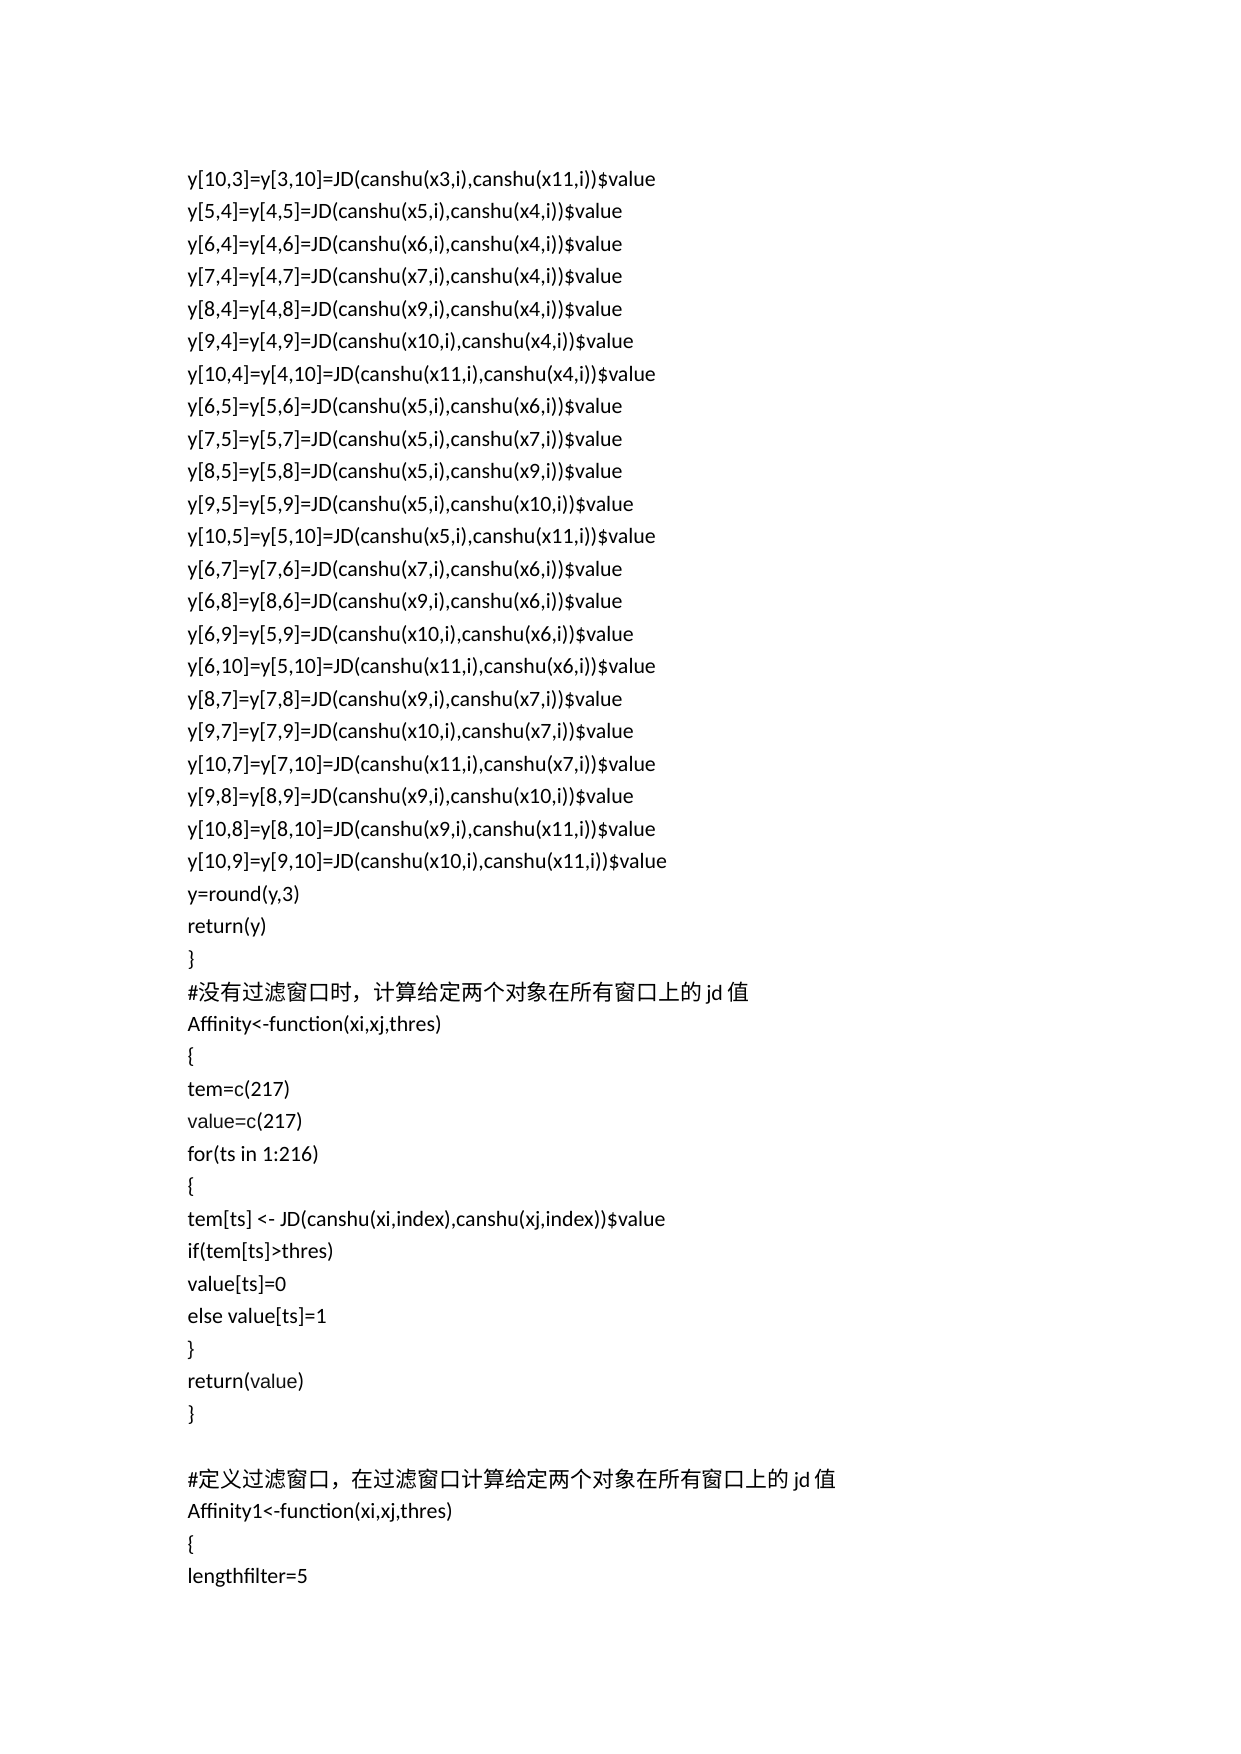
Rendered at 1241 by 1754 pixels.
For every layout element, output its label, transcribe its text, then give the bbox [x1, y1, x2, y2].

text y[7,4]=y[4,7]=JD(canshu(x7,i),canshu(x4,i))$value [187, 259, 1053, 292]
text #没有过滤窗口时，计算给定两个对象在所有窗口上的jd值 [187, 974, 1053, 1007]
text if(tem[ts]>thres) [187, 1234, 1053, 1267]
text y[10,4]=y[4,10]=JD(canshu(x11,i),canshu(x4,i))$value [187, 357, 1053, 389]
text y[9,5]=y[5,9]=JD(canshu(x5,i),canshu(x10,i))$value [187, 487, 1053, 519]
text tem=c(217) [187, 1072, 1053, 1104]
text y[6,10]=y[5,10]=JD(canshu(x11,i),canshu(x6,i))$value [187, 649, 1053, 682]
text y[9,4]=y[4,9]=JD(canshu(x10,i),canshu(x4,i))$value [187, 324, 1053, 357]
text { [187, 1039, 1053, 1072]
text y[6,5]=y[5,6]=JD(canshu(x5,i),canshu(x6,i))$value [187, 389, 1053, 422]
text y[8,4]=y[4,8]=JD(canshu(x9,i),canshu(x4,i))$value [187, 292, 1053, 324]
text value=c(217) for(ts in 1:216) [187, 1104, 1053, 1169]
text return(value) [187, 1364, 1053, 1397]
text y[9,7]=y[7,9]=JD(canshu(x10,i),canshu(x7,i))$value [187, 714, 1053, 747]
text y[5,4]=y[4,5]=JD(canshu(x5,i),canshu(x4,i))$value [187, 194, 1053, 227]
text else value[ts]=1 [187, 1299, 1053, 1332]
text y[7,5]=y[5,7]=JD(canshu(x5,i),canshu(x7,i))$value [187, 422, 1053, 454]
text y[10,8]=y[8,10]=JD(canshu(x9,i),canshu(x11,i))$value [187, 812, 1053, 844]
text y[10,7]=y[7,10]=JD(canshu(x11,i),canshu(x7,i))$value [187, 747, 1053, 779]
text lengthfilter=5 [187, 1559, 1053, 1592]
text } [187, 942, 1053, 974]
text return(y) [187, 909, 1053, 942]
text y[8,7]=y[7,8]=JD(canshu(x9,i),canshu(x7,i))$value [187, 682, 1053, 714]
text y[9,8]=y[8,9]=JD(canshu(x9,i),canshu(x10,i))$value [187, 779, 1053, 812]
text y[6,7]=y[7,6]=JD(canshu(x7,i),canshu(x6,i))$value [187, 552, 1053, 584]
text y[6,4]=y[4,6]=JD(canshu(x6,i),canshu(x4,i))$value [187, 227, 1053, 259]
text { [187, 1169, 1053, 1202]
text y[6,9]=y[5,9]=JD(canshu(x10,i),canshu(x6,i))$value [187, 617, 1053, 649]
text } [187, 1397, 1053, 1429]
text #定义过滤窗口，在过滤窗口计算给定两个对象在所有窗口上的jd值 [187, 1462, 1053, 1494]
text tem[ts] <- JD(canshu(xi,index),canshu(xj,index))$value [187, 1202, 1053, 1234]
text value[ts]=0 [187, 1267, 1053, 1299]
text { [187, 1527, 1053, 1559]
text y[10,9]=y[9,10]=JD(canshu(x10,i),canshu(x11,i))$value [187, 844, 1053, 877]
text y=round(y,3) [187, 877, 1053, 909]
text Affinity<-function(xi,xj,thres) [187, 1007, 1053, 1039]
text y[6,8]=y[8,6]=JD(canshu(x9,i),canshu(x6,i))$value [187, 584, 1053, 617]
text y[10,3]=y[3,10]=JD(canshu(x3,i),canshu(x11,i))$value [187, 162, 1053, 194]
text } [187, 1332, 1053, 1364]
text y[10,5]=y[5,10]=JD(canshu(x5,i),canshu(x11,i))$value [187, 519, 1053, 552]
text y[8,5]=y[5,8]=JD(canshu(x5,i),canshu(x9,i))$value [187, 454, 1053, 487]
text Affinity1<-function(xi,xj,thres) [187, 1494, 1053, 1527]
